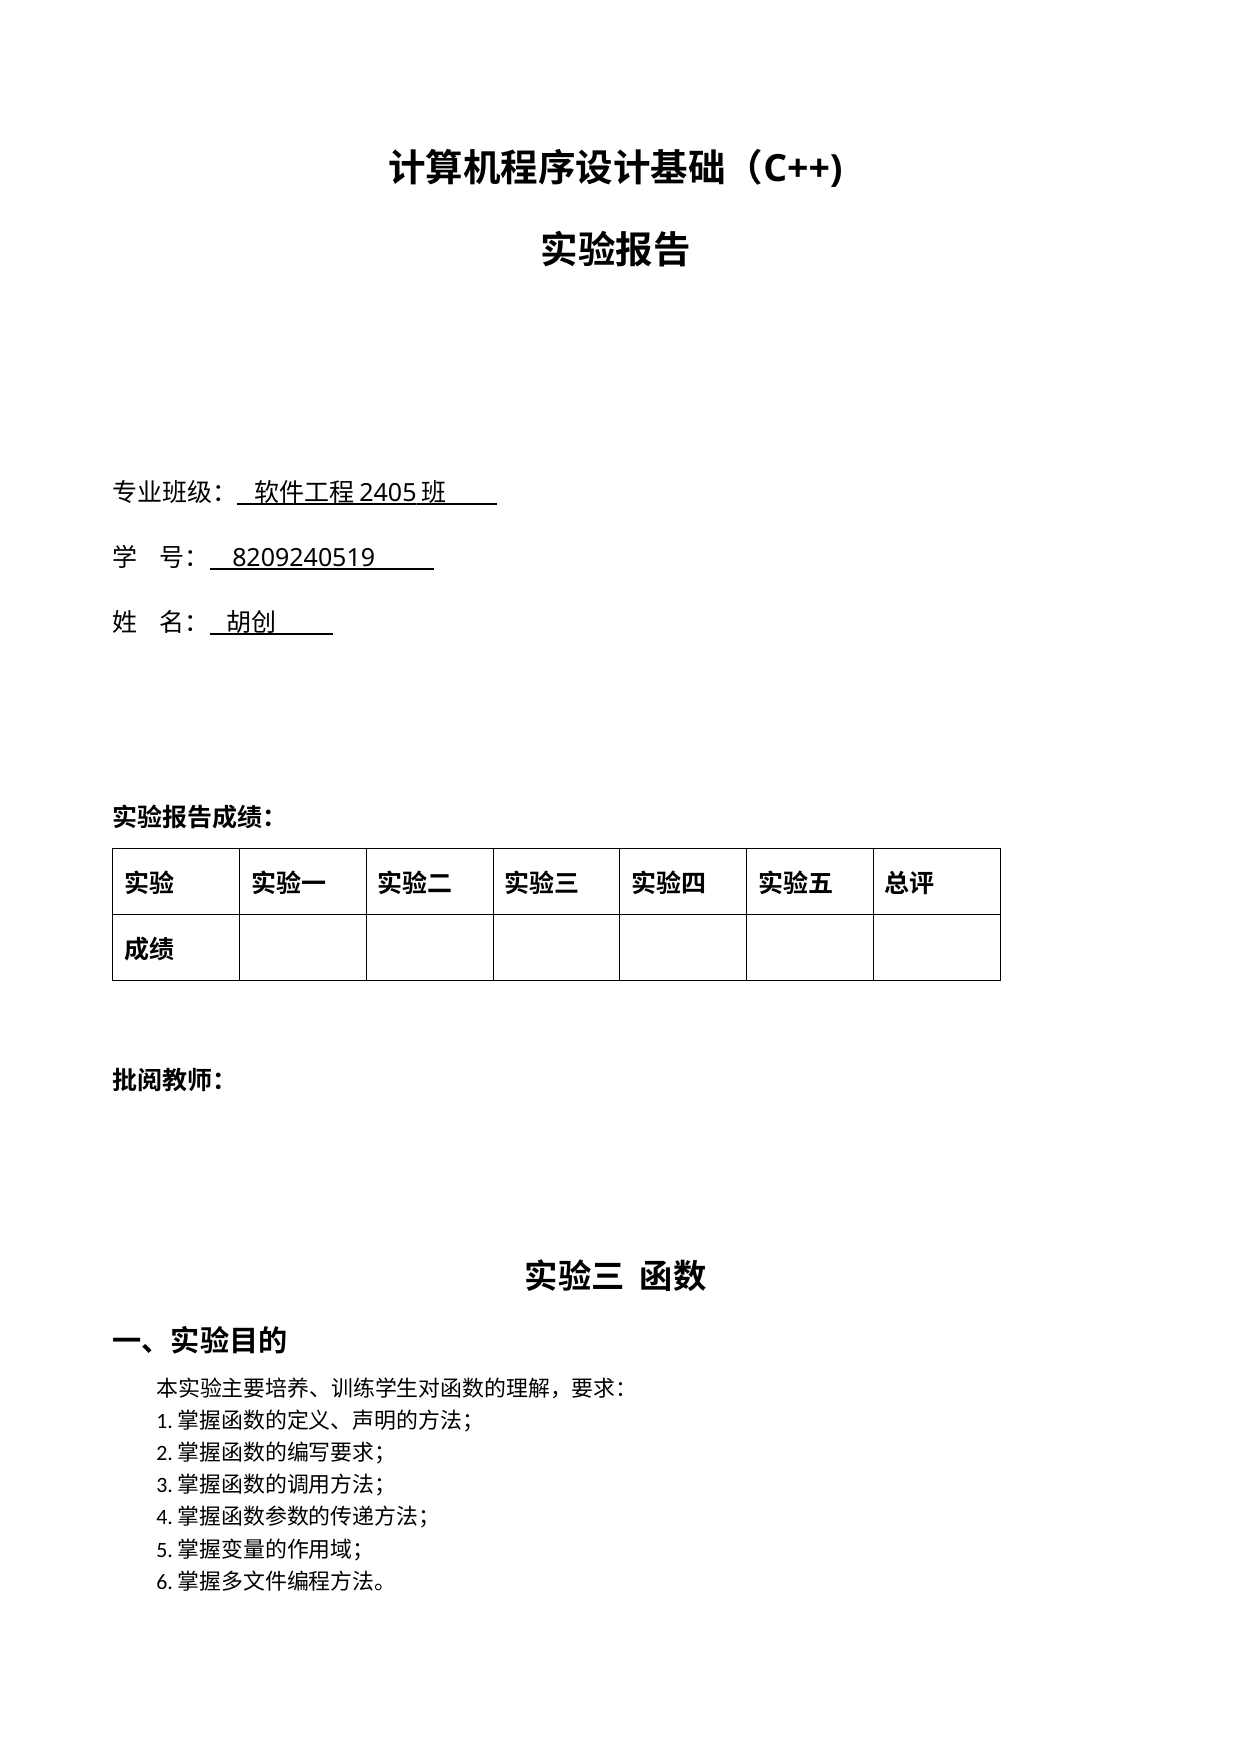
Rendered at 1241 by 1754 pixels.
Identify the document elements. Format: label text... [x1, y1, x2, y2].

text 实验三 函数 [112, 1241, 1118, 1306]
table_cell [747, 915, 873, 980]
text 2. 掌握函数的编写要求； [112, 1434, 1118, 1466]
table_header 实验五 [747, 849, 873, 914]
table_header 实验一 [240, 849, 366, 914]
text 实验报告 [112, 214, 1118, 279]
text 计算机程序设计基础（C++) [112, 133, 1118, 198]
table_header 实验二 [367, 849, 493, 914]
text 姓 名： 胡创 [112, 588, 1118, 653]
table_header 实验三 [494, 849, 619, 914]
text 专业班级： 软件工程2405班 [112, 458, 1118, 523]
table_header 实验四 [620, 849, 746, 914]
table_cell [367, 915, 493, 980]
text 6. 掌握多文件编程方法。 [112, 1564, 1118, 1596]
table_cell [494, 915, 619, 980]
text 批阅教师： [112, 1046, 1118, 1111]
table_cell 成绩 [113, 915, 239, 980]
text 4. 掌握函数参数的传递方法； [112, 1499, 1118, 1531]
text 学 号： 8209240519 [112, 523, 1118, 588]
table_header 实验 [113, 849, 239, 914]
text 实验报告成绩： [112, 783, 1118, 848]
text 1. 掌握函数的定义、声明的方法； [112, 1403, 1118, 1434]
text 3. 掌握函数的调用方法； [112, 1466, 1118, 1499]
text 5. 掌握变量的作用域； [112, 1531, 1118, 1564]
table_header 总评 [874, 849, 1000, 914]
text 一、实验目的 [112, 1306, 1118, 1371]
text 本实验主要培养、训练学生对函数的理解，要求： [112, 1371, 1118, 1403]
table_cell [620, 915, 746, 980]
table_cell [240, 915, 366, 980]
table_cell [874, 915, 1000, 980]
